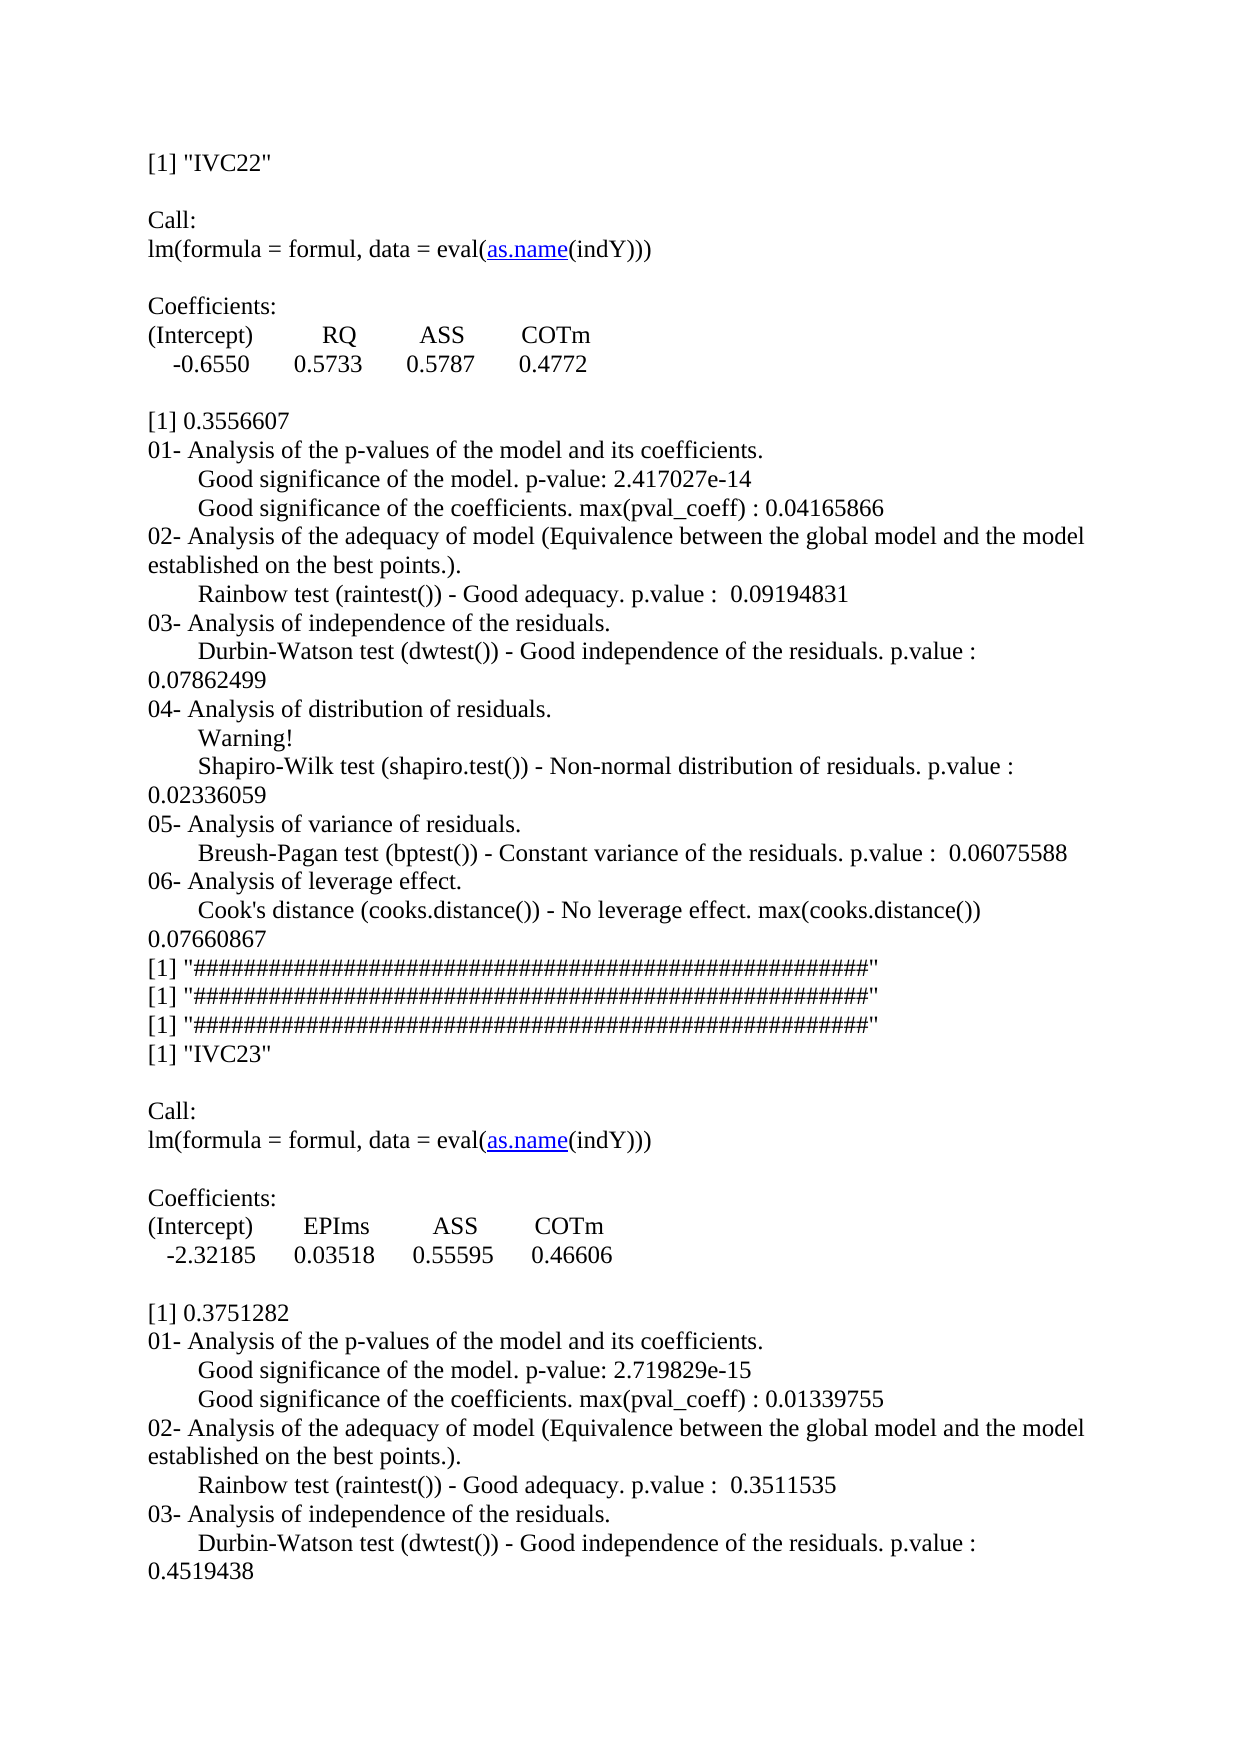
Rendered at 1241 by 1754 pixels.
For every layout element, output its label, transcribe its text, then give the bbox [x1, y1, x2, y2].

text 06- Analysis of leverage effect. [148, 866, 1093, 895]
text -2.32185 0.03518 0.55595 0.46606 [148, 1240, 1093, 1269]
text 03- Analysis of independence of the residuals. [148, 608, 1093, 636]
text Shapiro-Wilk test (shapiro.test()) - Non-normal distribution of residuals. p.value : 0.02336059 [148, 751, 1093, 809]
text [1] "IVC23" [148, 1039, 1093, 1068]
text Rainbow test (raintest()) - Good adequacy. p.value : 0.09194831 [148, 579, 1093, 608]
text [1] "######################################################" [148, 1010, 1093, 1039]
text Breush-Pagan test (bptest()) - Constant variance of the residuals. p.value : 0.06075588 [148, 838, 1093, 866]
text 05- Analysis of variance of residuals. [148, 809, 1093, 838]
text 02- Analysis of the adequacy of model (Equivalence between the global model and the model established on the best points.). [148, 1413, 1093, 1470]
text [1] "IVC22" [148, 148, 1093, 176]
text Warning! [148, 723, 1093, 751]
text [1] "######################################################" [148, 953, 1093, 981]
text Call: [148, 205, 1093, 234]
text [1] "######################################################" [148, 981, 1093, 1010]
text [1] 0.3556607 [148, 406, 1093, 435]
text (Intercept) RQ ASS COTm [148, 320, 1093, 349]
text Good significance of the coefficients. max(pval_coeff) : 0.01339755 [148, 1384, 1093, 1413]
text Cook's distance (cooks.distance()) - No leverage effect. max(cooks.distance()) 0.07660867 [148, 895, 1093, 953]
text -0.6550 0.5733 0.5787 0.4772 [148, 349, 1093, 378]
text 01- Analysis of the p-values of the model and its coefficients. [148, 435, 1093, 464]
text Call: [148, 1096, 1093, 1125]
text [1] 0.3751282 [148, 1298, 1093, 1326]
text lm(formula = formul, data = eval(as.name(indY))) [148, 1125, 1093, 1154]
text Durbin-Watson test (dwtest()) - Good independence of the residuals. p.value : 0.07862499 [148, 636, 1093, 694]
text Durbin-Watson test (dwtest()) - Good independence of the residuals. p.value : 0.4519438 [148, 1528, 1093, 1585]
text Good significance of the model. p-value: 2.719829e-15 [148, 1355, 1093, 1384]
text Coefficients: [148, 291, 1093, 320]
text Good significance of the model. p-value: 2.417027e-14 [148, 464, 1093, 493]
text Good significance of the coefficients. max(pval_coeff) : 0.04165866 [148, 493, 1093, 521]
text 02- Analysis of the adequacy of model (Equivalence between the global model and the model established on the best points.). [148, 521, 1093, 579]
text 04- Analysis of distribution of residuals. [148, 694, 1093, 723]
text 03- Analysis of independence of the residuals. [148, 1499, 1093, 1528]
text lm(formula = formul, data = eval(as.name(indY))) [148, 234, 1093, 263]
text (Intercept) EPIms ASS COTm [148, 1211, 1093, 1240]
text 01- Analysis of the p-values of the model and its coefficients. [148, 1326, 1093, 1355]
text Rainbow test (raintest()) - Good adequacy. p.value : 0.3511535 [148, 1470, 1093, 1499]
text Coefficients: [148, 1183, 1093, 1211]
